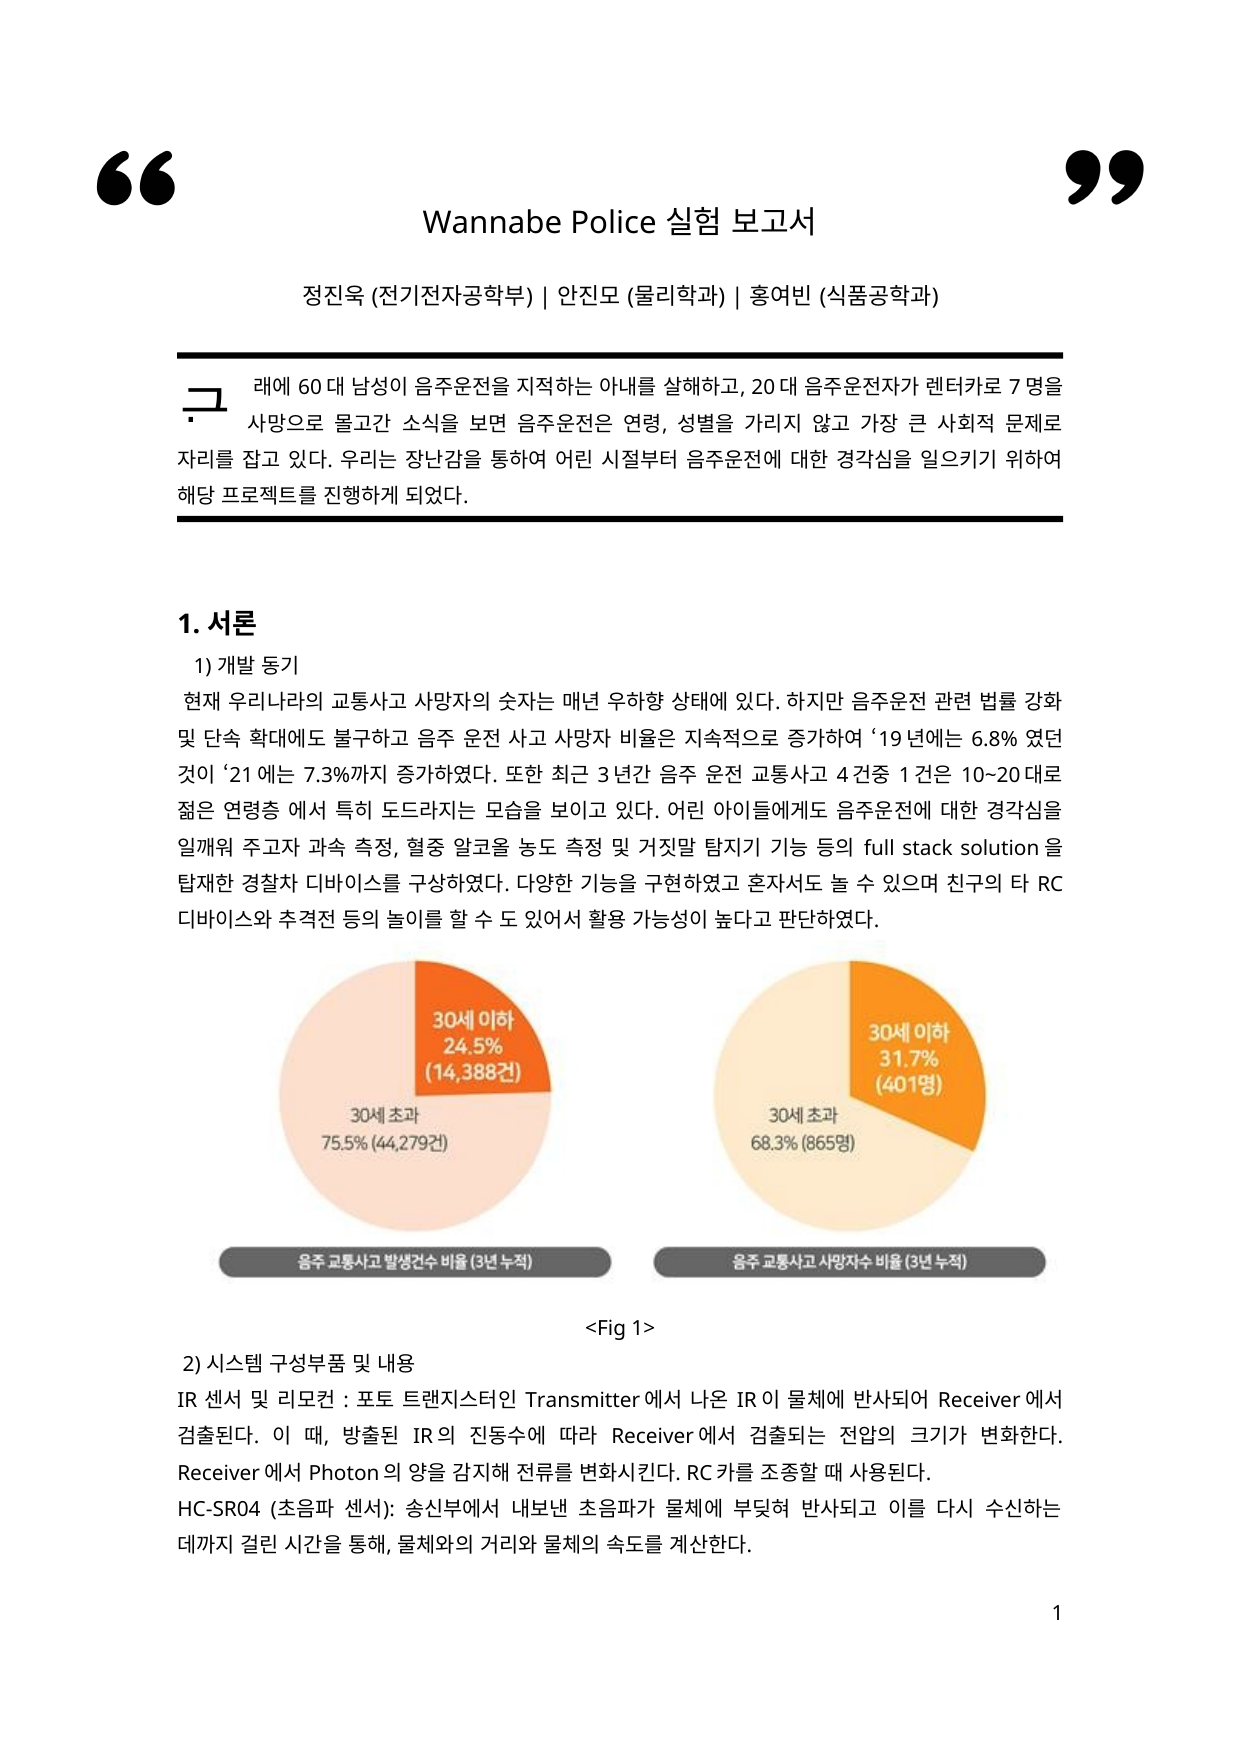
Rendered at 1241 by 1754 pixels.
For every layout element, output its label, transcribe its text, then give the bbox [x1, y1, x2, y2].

picture [1062, 147, 1146, 208]
text 현재 우리나라의 교통사고 사망자의 숫자는 매년 우하향 상태에 있다. 하지만 음주운전 관련 법률 강화 및 단속 확대에도 불구하고 음주 운전 사고 사망자 비율은 지속적으로 증가하여 ‘19년에는 6.8% 였던 것이 ‘21에는 7.3%까지 증가하였다. 또한 최근 3년간 음주 운전 교통사고 4건중 1건은 10~20대로 젊은 연령층 에서 특히 도드라지는 모습을 보이고 있다. 어린 아이들에게도 음주운전에 대한 경각심을 일깨워 주고자 과속 측정, 혈중 알코올 농도 측정 및 거짓말 탐지기 기능 등의 full stack solution을 탑재한 경찰차 디바이스를 구상하였다. 다양한 기능을 구현하였고 혼자서도 놀 수 있으며 친구의 타 RC디바이스와 추격전 등의 놀이를 할 수 도 있어서 활용 가능성이 높다고 판단하였다. [177, 686, 1063, 934]
text HC-SR04 (초음파 센서): 송신부에서 내보낸 초음파가 물체에 부딪혀 반사되고 이를 다시 수신하는 데까지 걸린 시간을 통해, 물체와의 거리와 물체의 속도를 계산한다. [177, 1492, 1063, 1559]
text 정진욱 (전기전자공학부) | 안진모 (물리학과) | 홍여빈 (식품공학과) [177, 278, 1063, 312]
text 래에 60대 남성이 음주운전을 지적하는 아내를 살해하고, 20대 음주운전자가 렌터카로 7명을 사망으로 몰고간 소식을 보면 음주운전은 연령, 성별을 가리지 않고 가장 큰 사회적 문제로 자리를 잡고 있다. 우리는 장난감을 통하여 어린 시절부터 음주운전에 대한 경각심을 일으키기 위하여 해당 프로젝트를 진행하게 되었다. [177, 359, 1063, 510]
picture [93, 147, 178, 208]
picture [177, 940, 1063, 1307]
text Wannabe Police 실험 보고서 [177, 207, 1063, 241]
text <Fig 1> [177, 1313, 1063, 1341]
text IR 센서 및 리모컨 : 포토 트랜지스터인 Transmitter에서 나온 IR이 물체에 반사되어 Receiver에서 검출된다. 이 때, 방출된 IR의 진동수에 따라 Receiver에서 검출되는 전압의 크기가 변화한다. Receiver에서 Photon의 양을 감지해 전류를 변화시킨다. RC카를 조종할 때 사용된다. [177, 1383, 1063, 1486]
text 2) 시스템 구성부품 및 내용 [177, 1347, 1063, 1377]
text 1. 서론 [177, 602, 1063, 641]
text 1) 개발 동기 [177, 649, 1063, 679]
